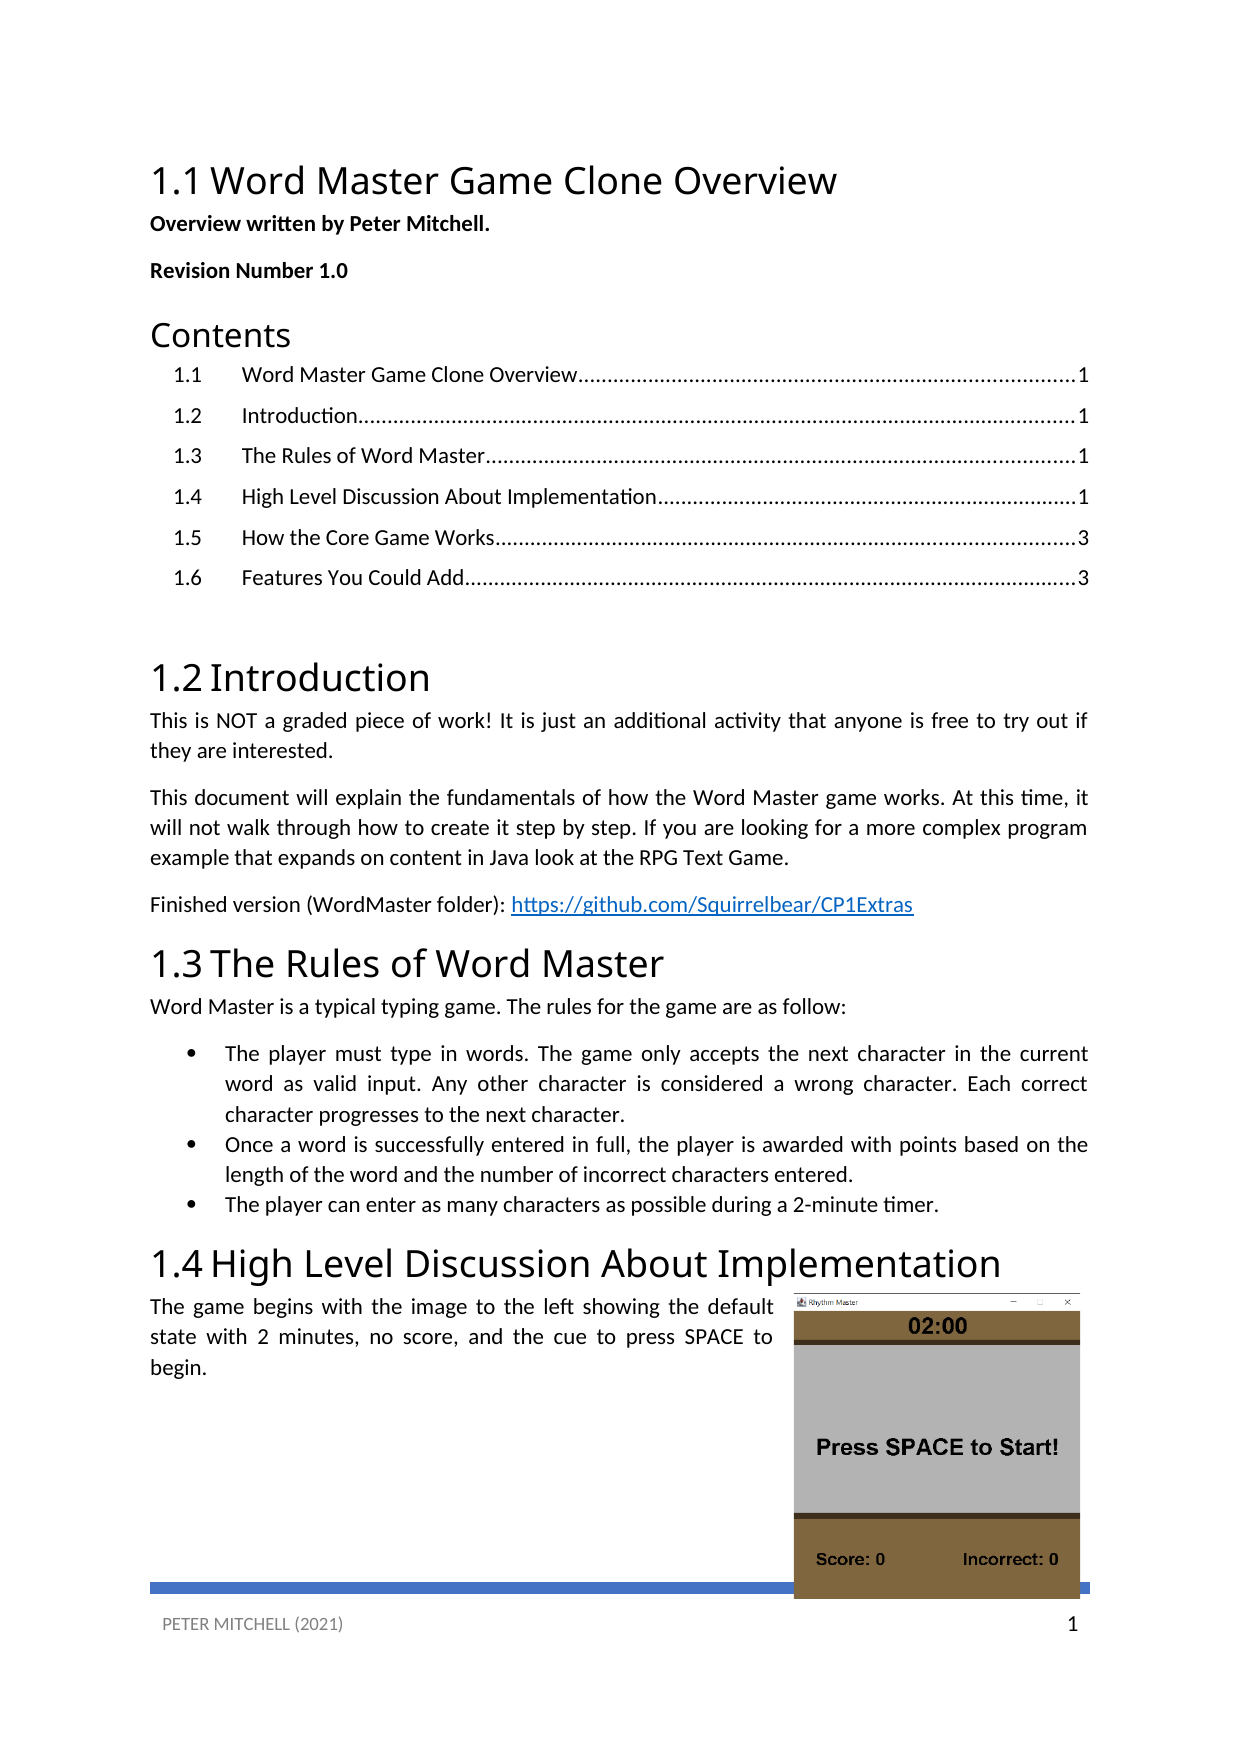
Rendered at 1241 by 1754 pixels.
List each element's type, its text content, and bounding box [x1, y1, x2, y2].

subtitle The Rules of Word Master [150, 937, 1090, 988]
text Revision Number 1.0 [150, 256, 1090, 284]
text Word Master is a typical typing game. The rules for the game are as follow: [150, 992, 1090, 1020]
list The player must type in words. The game only accepts the next character in the current word as valid input. Any other character is considered a wrong character. Each correct character progresses to the next character. [187, 1039, 1090, 1128]
text Overview written by Peter Mitchell. [150, 209, 1090, 237]
text This is NOT a graded piece of work! It is just an additional activity that anyone is free to try out if they are interested. [150, 706, 1090, 764]
subtitle High Level Discussion About Implementation [150, 1237, 1090, 1288]
subtitle Word Master Game Clone Overview [150, 154, 1090, 205]
text The game begins with the image to the left showing the default state with 2 minutes, no score, and the cue to press SPACE to begin. [150, 1292, 1090, 1381]
picture [792, 1293, 1080, 1597]
list Once a word is successfully entered in full, the player is awarded with points based on the length of the word and the number of incorrect characters entered. [187, 1130, 1090, 1188]
text This document will explain the fundamentals of how the Word Master game works. At this time, it will not walk through how to create it step by step. If you are looking for a more complex program example that expands on content in Java look at the RPG Text Game. [150, 783, 1090, 872]
subtitle Introduction [150, 651, 1090, 702]
text Finished version (WordMaster folder): https://github.com/Squirrelbear/CP1Extras [150, 890, 1090, 918]
list The player can enter as many characters as possible during a 2-minute timer. [187, 1190, 1090, 1218]
